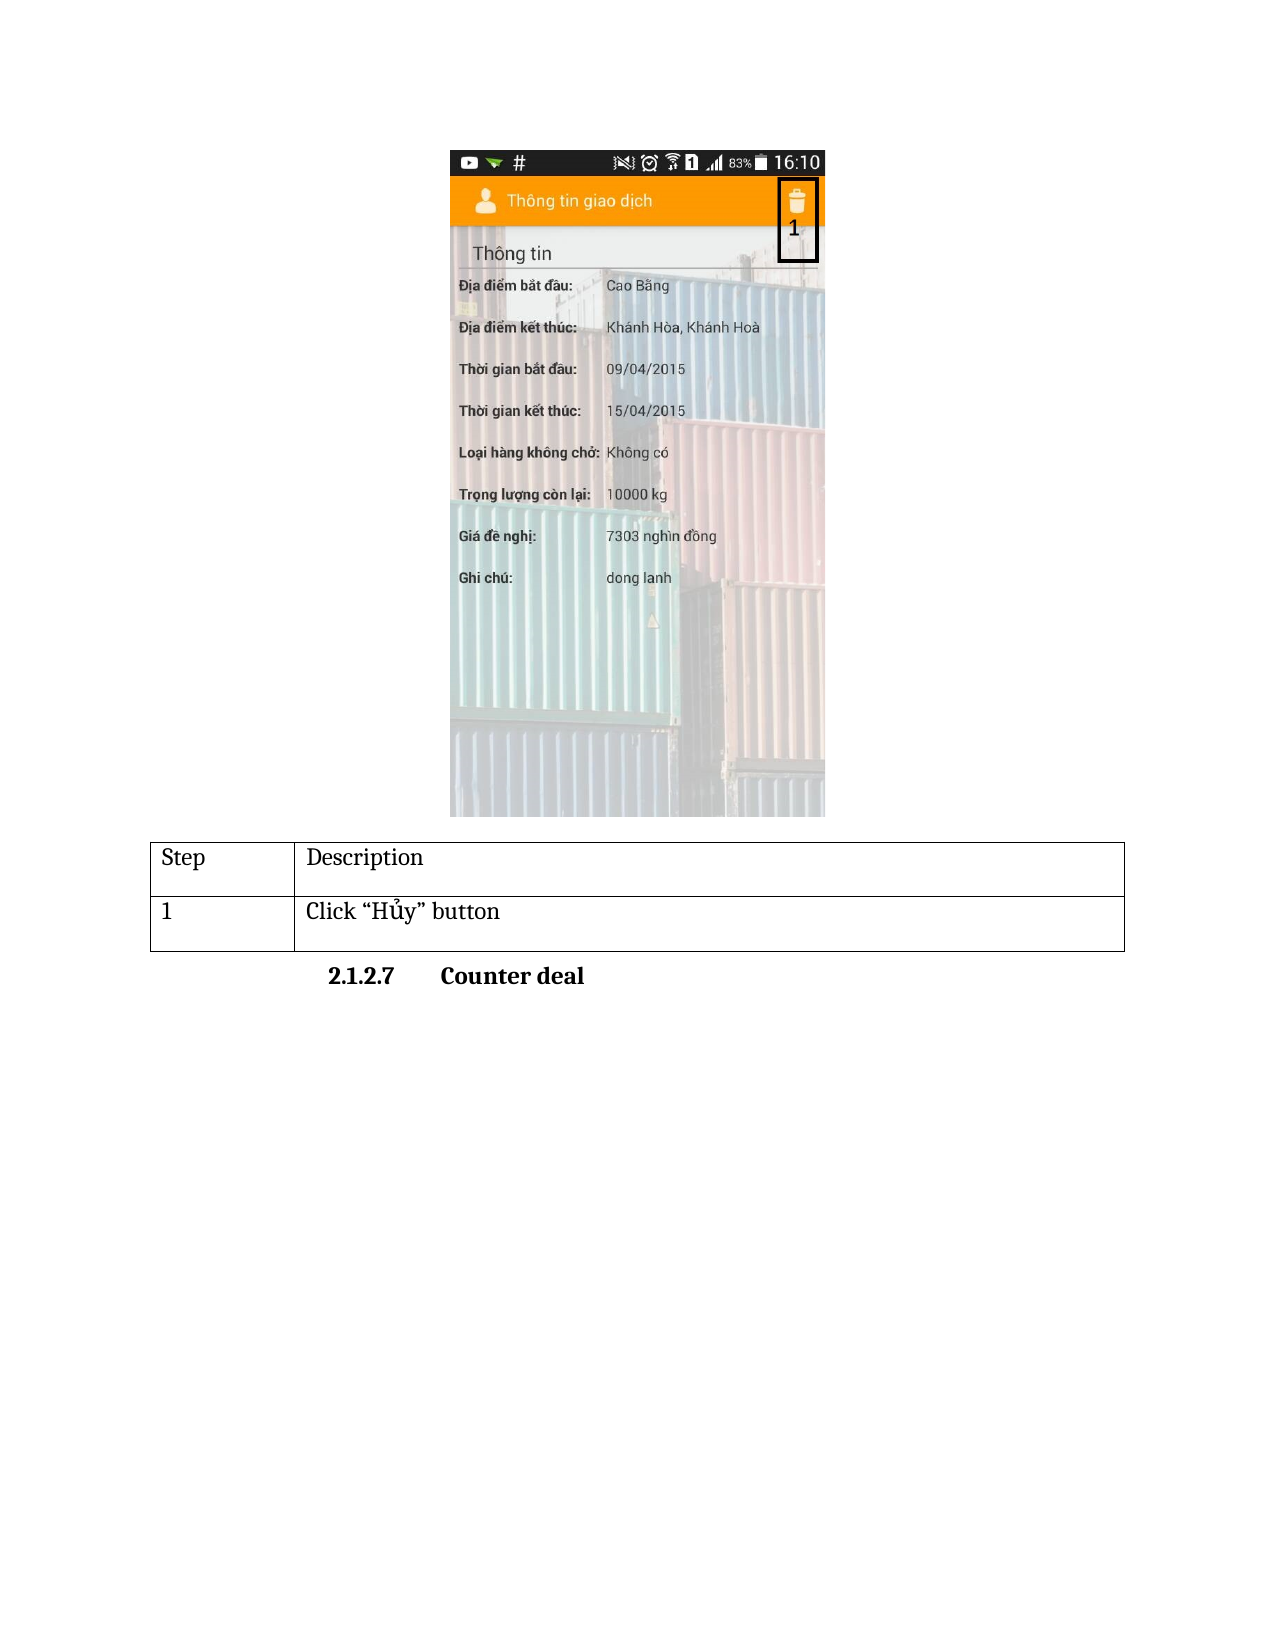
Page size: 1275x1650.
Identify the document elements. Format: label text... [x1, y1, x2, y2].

picture [450, 150, 826, 817]
table_header Description [295, 843, 1124, 896]
subtitle Counter deal [328, 962, 1125, 991]
table_cell 1 [151, 897, 294, 951]
table_header Step [151, 843, 294, 896]
table_cell Click “Hủy” button [295, 897, 1124, 951]
